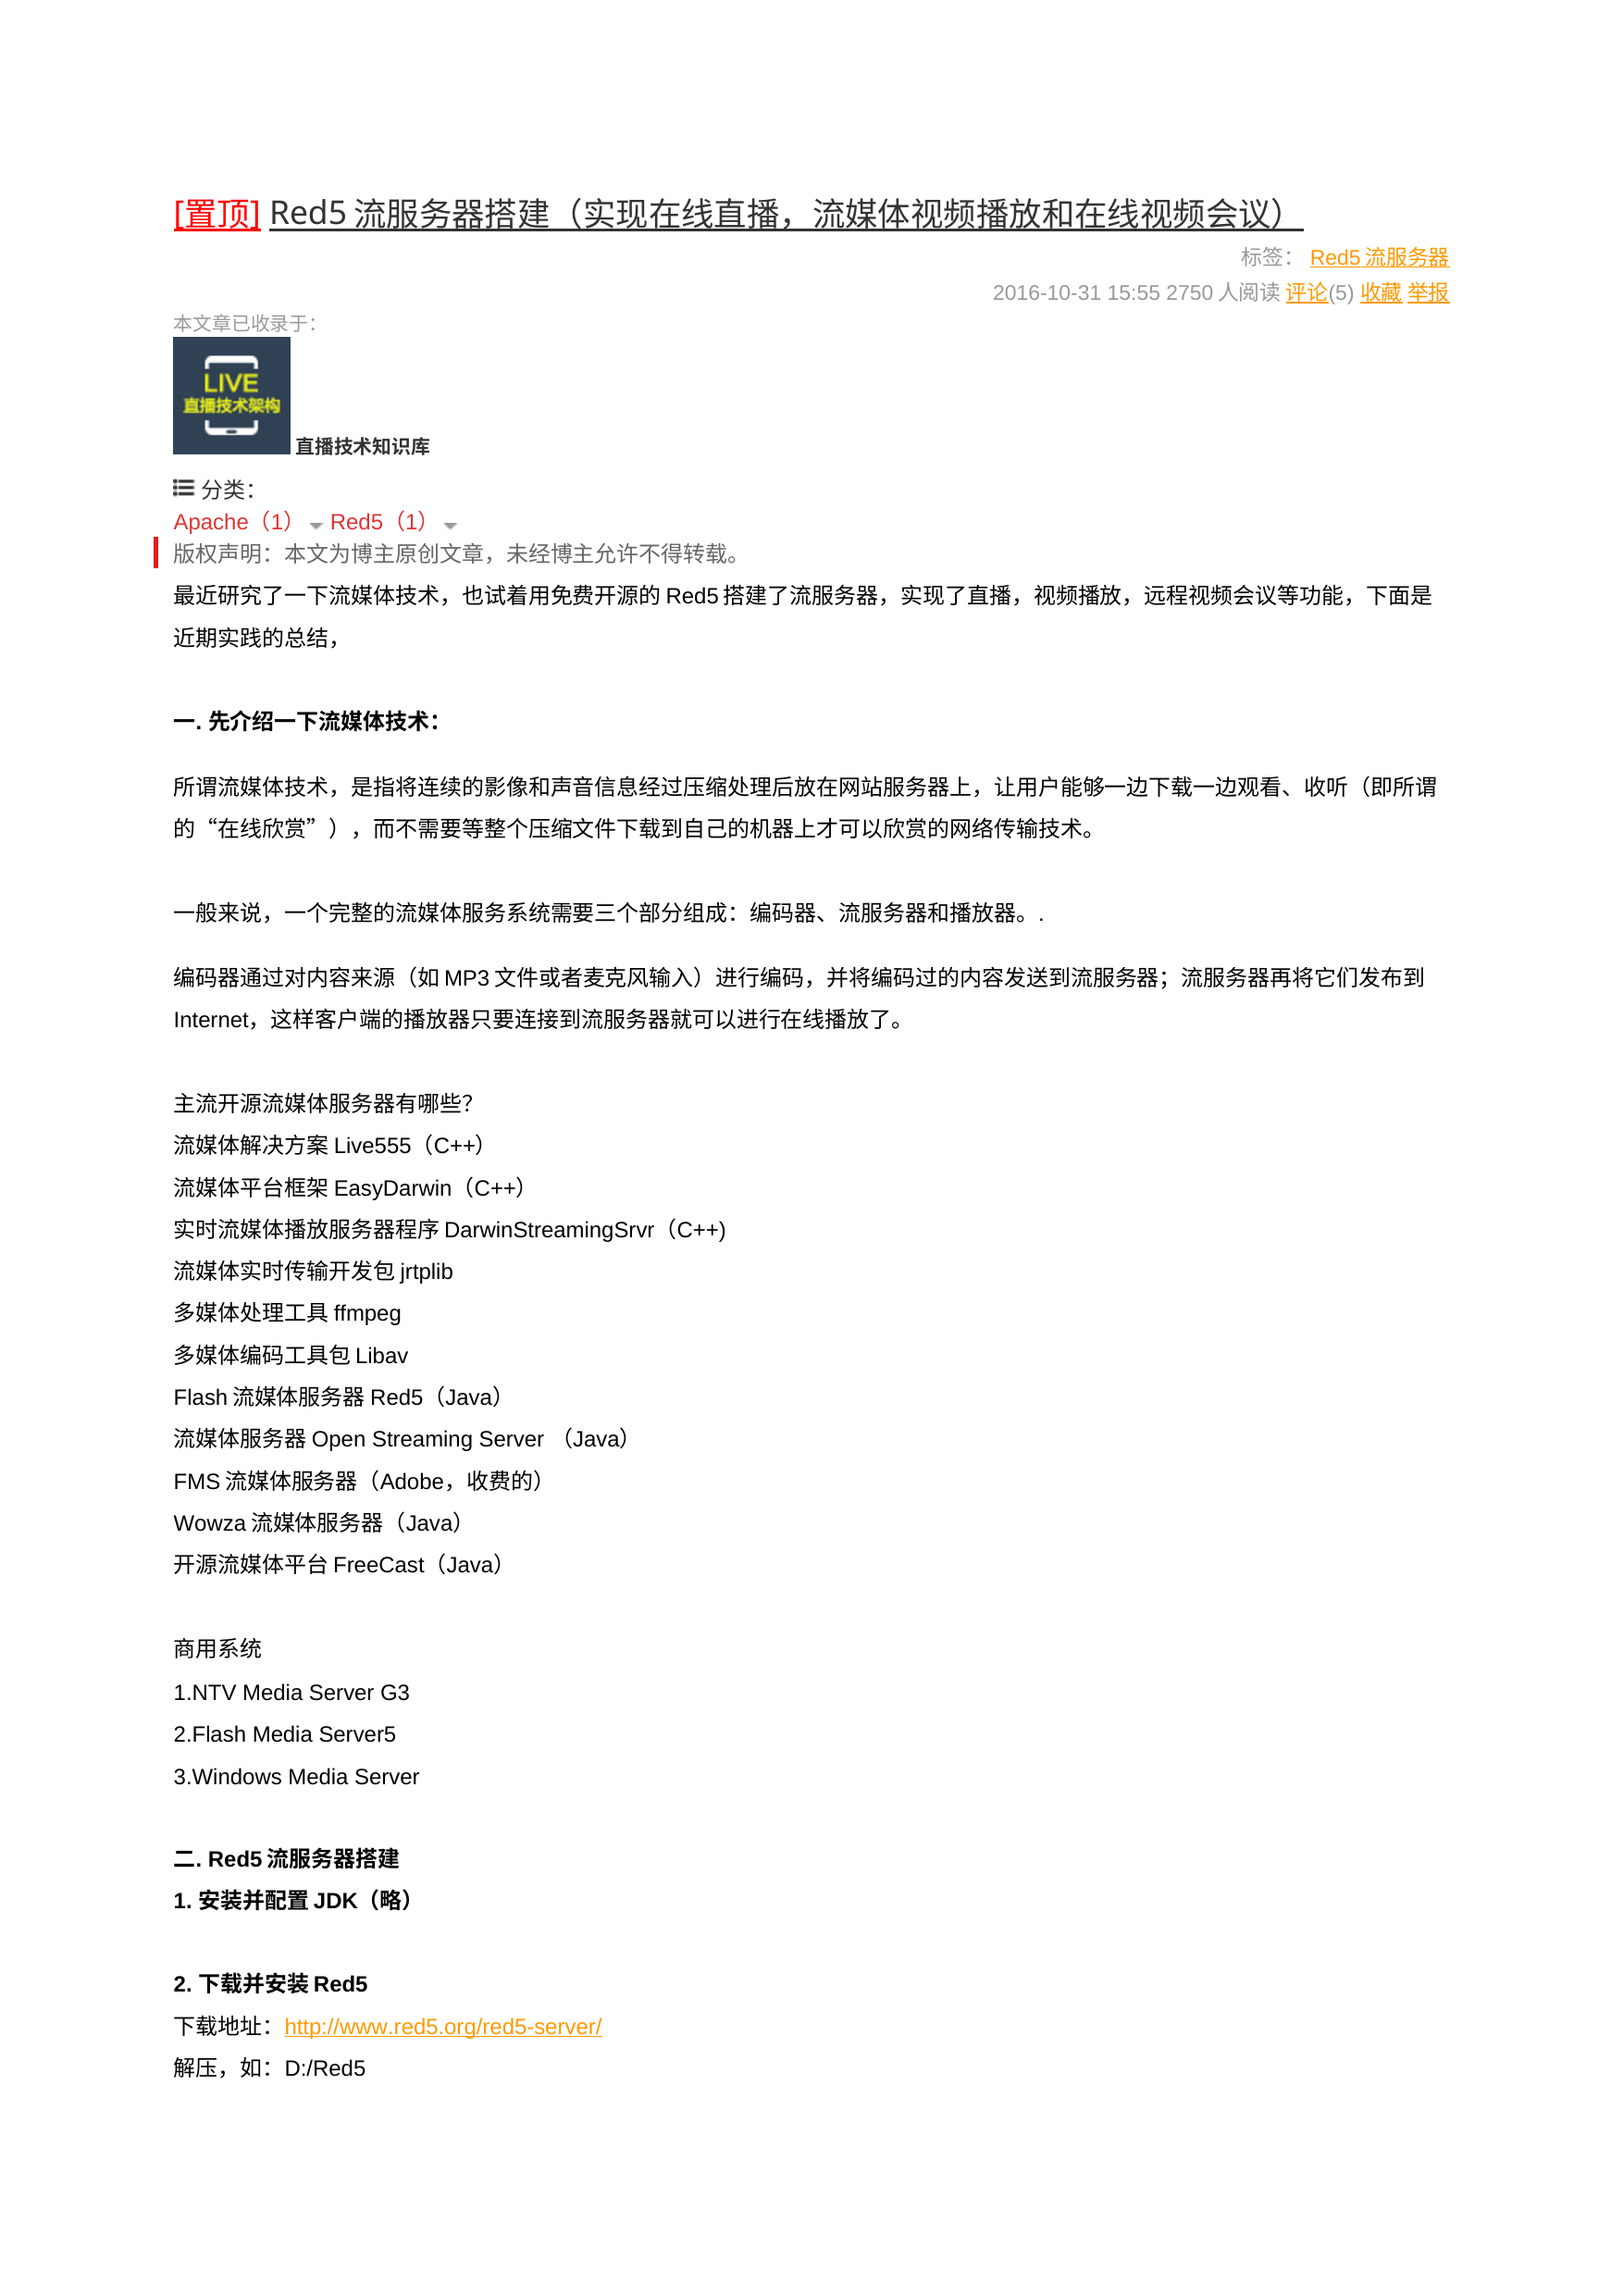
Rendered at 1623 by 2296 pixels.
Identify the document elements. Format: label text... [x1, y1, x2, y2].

text [置顶] Red5流服务器搭建（实现在线直播，流媒体视频播放和在线视频会议） [173, 187, 1449, 235]
text 2016-10-31 15:55 2750人阅读 评论(5) 收藏 举报 [173, 271, 1449, 306]
text 版权声明：本文为博主原创文章，未经博主允许不得转载。 [173, 537, 1449, 568]
text 一般来说，一个完整的流媒体服务系统需要三个部分组成：编码器、流服务器和播放器。. [173, 886, 1449, 927]
picture [444, 523, 460, 530]
picture [173, 337, 291, 454]
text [173, 1035, 1449, 2125]
text 编码器通过对内容来源（如MP3文件或者麦克风输入）进行编码，并将编码过的内容发送到流服务器；流服务器再将它们发布到Internet，这样客户端的播放器只要连接到流服务器就可以进行在线播放了。 [173, 950, 1449, 1035]
text 最近研究了一下流媒体技术，也试着用免费开源的Red5搭建了流服务器，实现了直播，视频播放，远程视频会议等功能，下面是近期实践的总结， 一. 先介绍一下流媒体技术： [173, 568, 1449, 737]
text 直播技术知识库 [173, 337, 1449, 459]
text 所谓流媒体技术，是指将连续的影像和声音信息经过压缩处理后放在网站服务器上，让用户能够一边下载一边观看、收听（即所谓的“在线欣赏”），而不需要等整个压缩文件下载到自己的机器上才可以欣赏的网络传输技术。 [173, 760, 1449, 843]
text Apache（1） Red5（1） [173, 504, 1449, 537]
picture [310, 523, 326, 530]
text 标签： Red5流服务器 [173, 235, 1449, 271]
text 分类： [173, 459, 1449, 504]
text 本文章已收录于： [173, 306, 1449, 337]
picture [173, 478, 195, 499]
